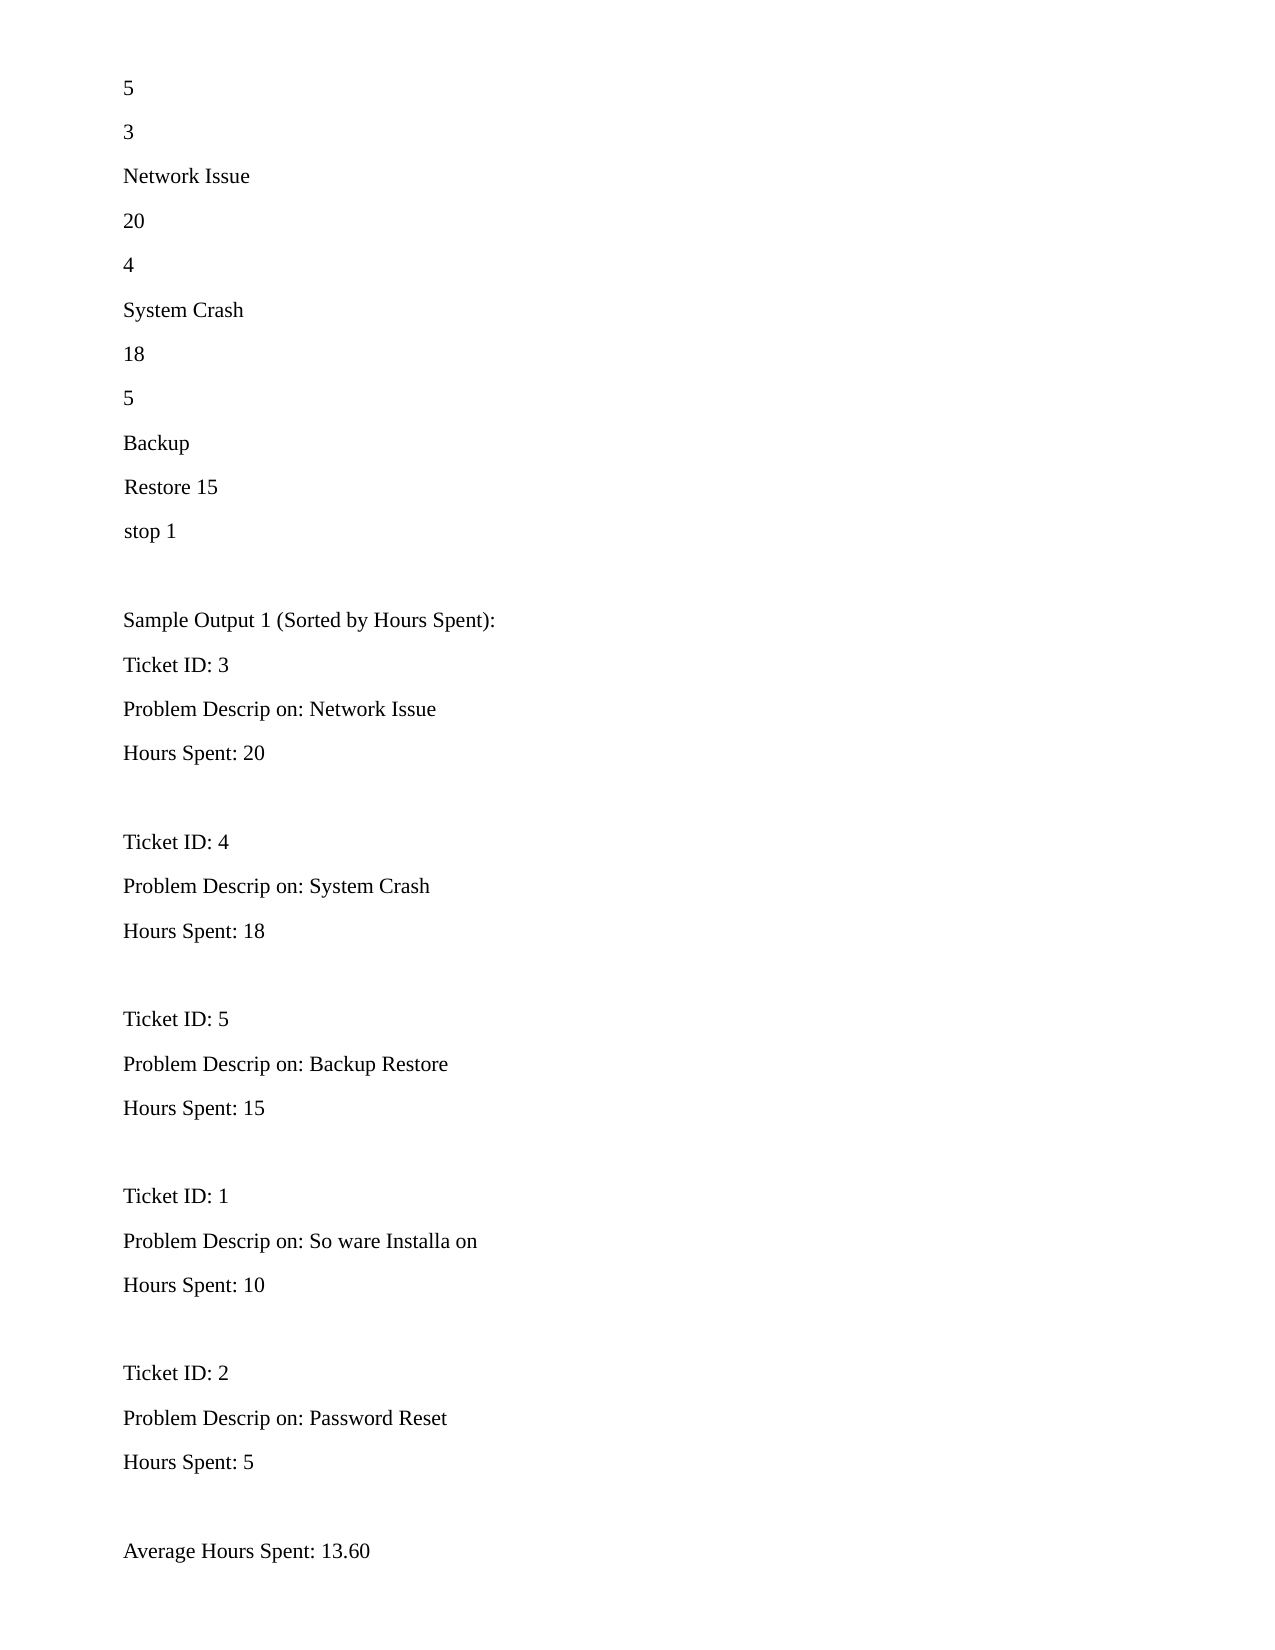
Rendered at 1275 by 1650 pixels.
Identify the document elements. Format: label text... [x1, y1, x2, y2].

text Hours Spent: 15 [123, 1095, 1149, 1120]
text Hours Spent: 18 [123, 918, 1149, 943]
text Problem Descrip on: Network Issue [123, 696, 1149, 721]
text 18 [123, 341, 1149, 366]
text Problem Descrip on: System Crash [123, 873, 1149, 898]
text Sample Output 1 (Sorted by Hours Spent): [123, 607, 1149, 632]
text 4 [123, 252, 1149, 277]
text 5 [123, 75, 1149, 100]
text Problem Descrip on: So ware Installa on [123, 1228, 1149, 1253]
text 20 [123, 208, 1149, 233]
text 3 [123, 119, 1149, 144]
text 5 [123, 385, 1149, 411]
text Hours Spent: 5 [123, 1449, 1149, 1474]
subtitle Ticket ID: 4 [123, 829, 1149, 854]
text System Crash [123, 297, 1149, 322]
text Average Hours Spent: 13.60 [123, 1538, 1149, 1563]
text Ticket ID: 5 [123, 1006, 1149, 1031]
text Backup Restore 15 stop 1 [123, 430, 259, 543]
text Ticket ID: 1 [123, 1183, 1149, 1208]
text Network Issue [123, 163, 1149, 189]
text Hours Spent: 10 [123, 1272, 1149, 1297]
text Ticket ID: 2 [123, 1360, 1149, 1386]
text Problem Descrip on: Backup Restore [123, 1051, 1149, 1076]
subtitle Hours Spent: 20 [123, 740, 1149, 766]
subtitle Ticket ID: 3 [123, 652, 1149, 677]
text Problem Descrip on: Password Reset [123, 1405, 1149, 1430]
